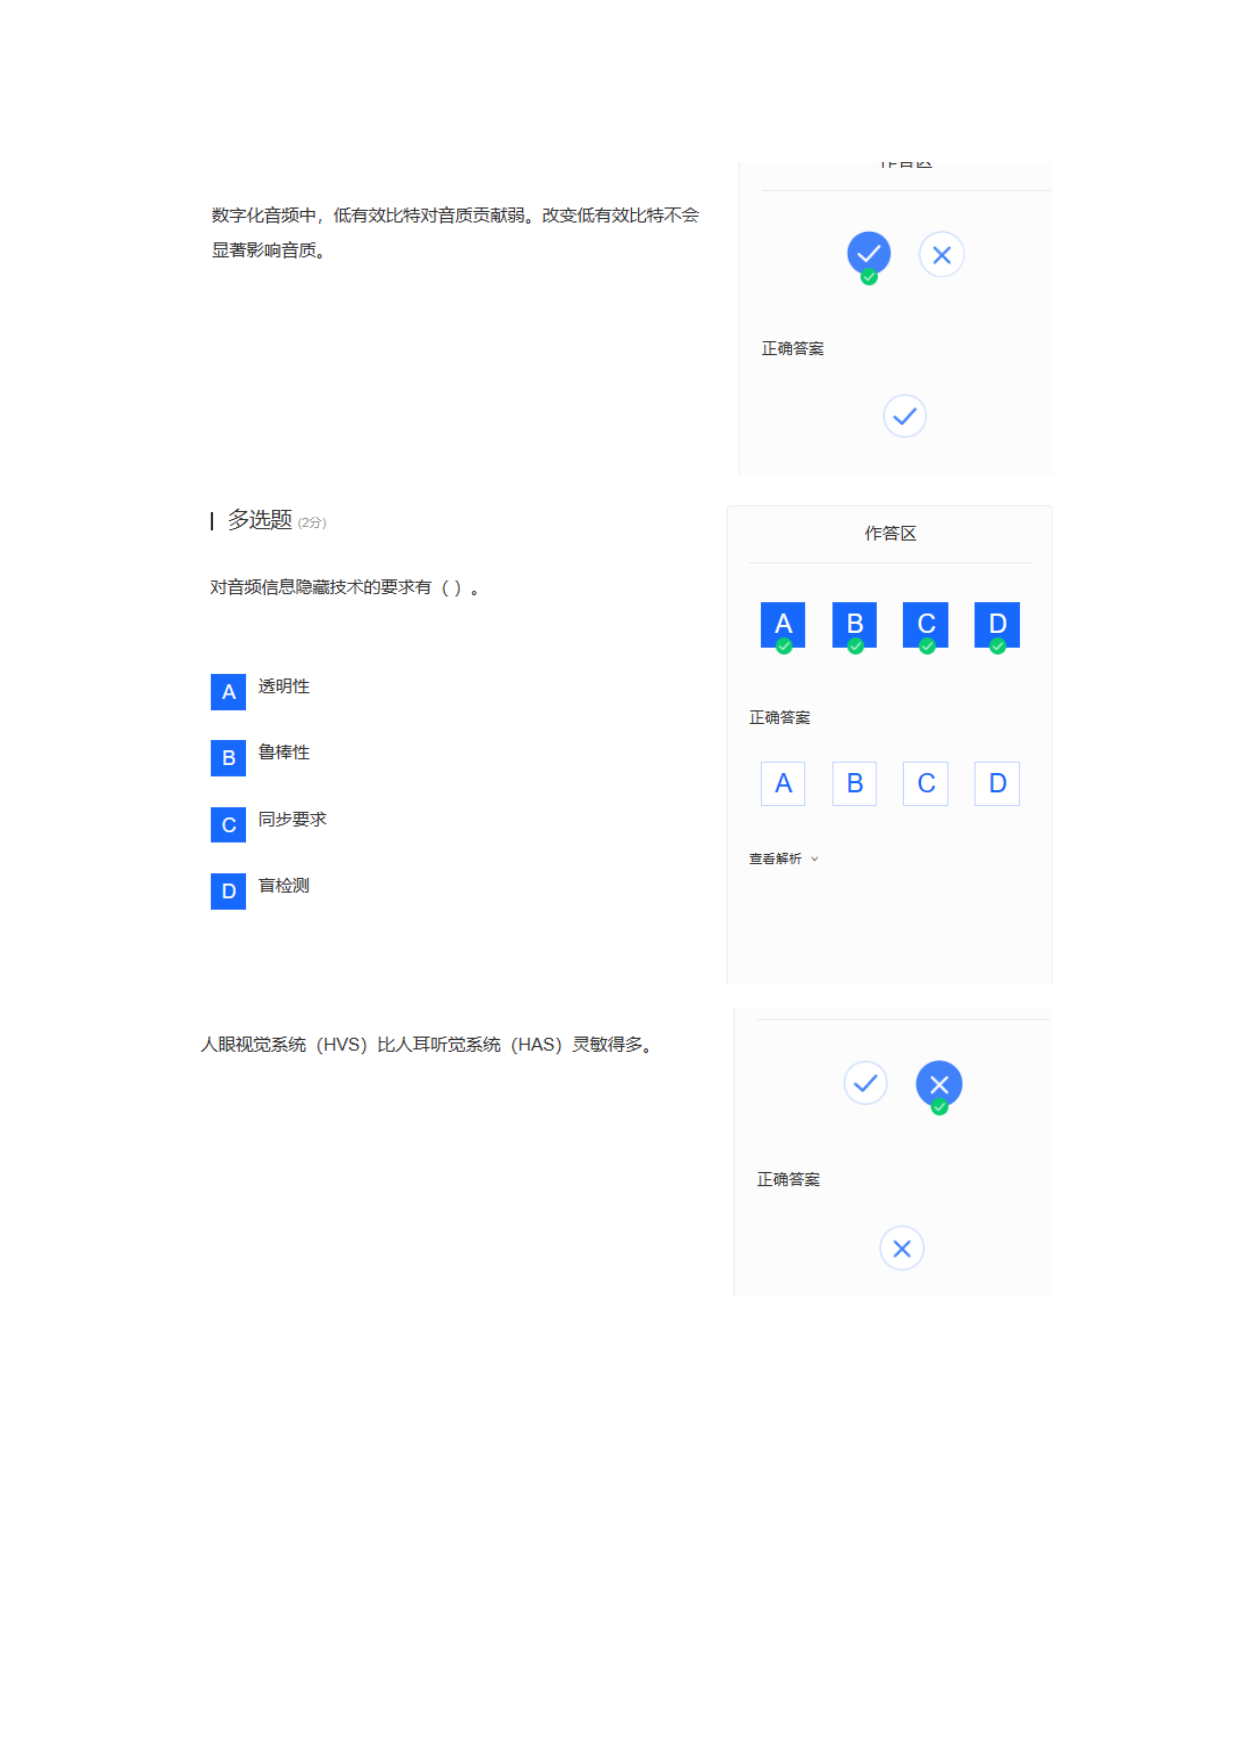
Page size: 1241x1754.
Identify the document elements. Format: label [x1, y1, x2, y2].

picture [187, 162, 1053, 475]
picture [187, 1007, 1053, 1297]
picture [187, 487, 1053, 985]
